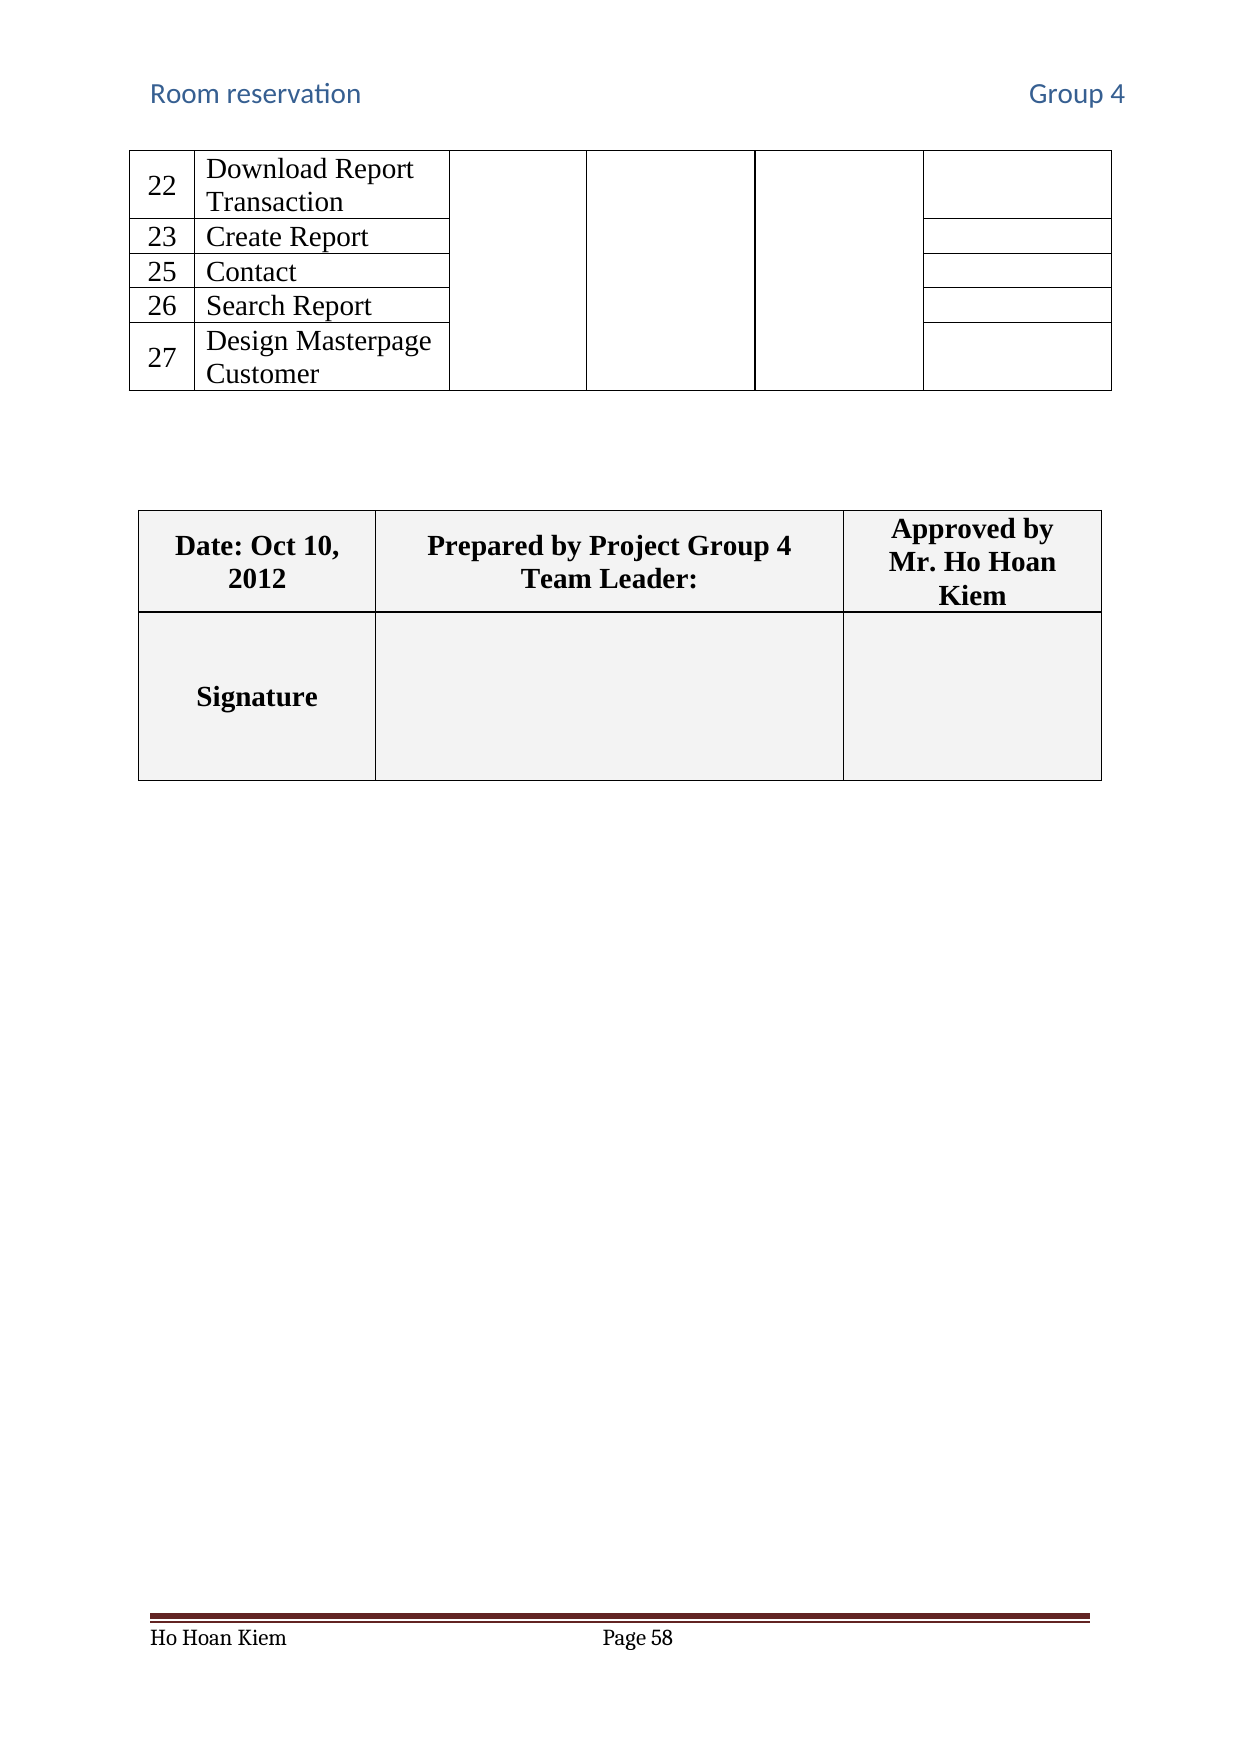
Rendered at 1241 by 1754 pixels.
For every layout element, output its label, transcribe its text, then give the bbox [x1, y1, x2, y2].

table_cell [376, 613, 843, 780]
table_cell Download Report Transaction [195, 151, 449, 218]
table_cell Signature [139, 613, 375, 780]
table_cell 23 [130, 219, 194, 253]
table_cell 26 [130, 288, 194, 322]
table_cell 22 [130, 151, 194, 218]
table_cell Contact [195, 254, 449, 287]
table_header Prepared by Project Group 4 Team Leader: [376, 511, 843, 611]
table_cell [924, 219, 1111, 253]
table_cell Design Masterpage Customer [195, 323, 449, 390]
table_cell Create Report [195, 219, 449, 253]
table_cell 25 [130, 254, 194, 287]
table_cell 27 [130, 323, 194, 390]
table_cell [924, 254, 1111, 287]
table_header Approved by Mr. Ho Hoan Kiem [844, 511, 1101, 611]
table_cell [924, 288, 1111, 322]
table_cell [924, 323, 1111, 390]
table_cell Search Report [195, 288, 449, 322]
table_cell [844, 613, 1101, 780]
table_header Date: Oct 10, 2012 [139, 511, 375, 611]
table_cell [924, 151, 1111, 218]
